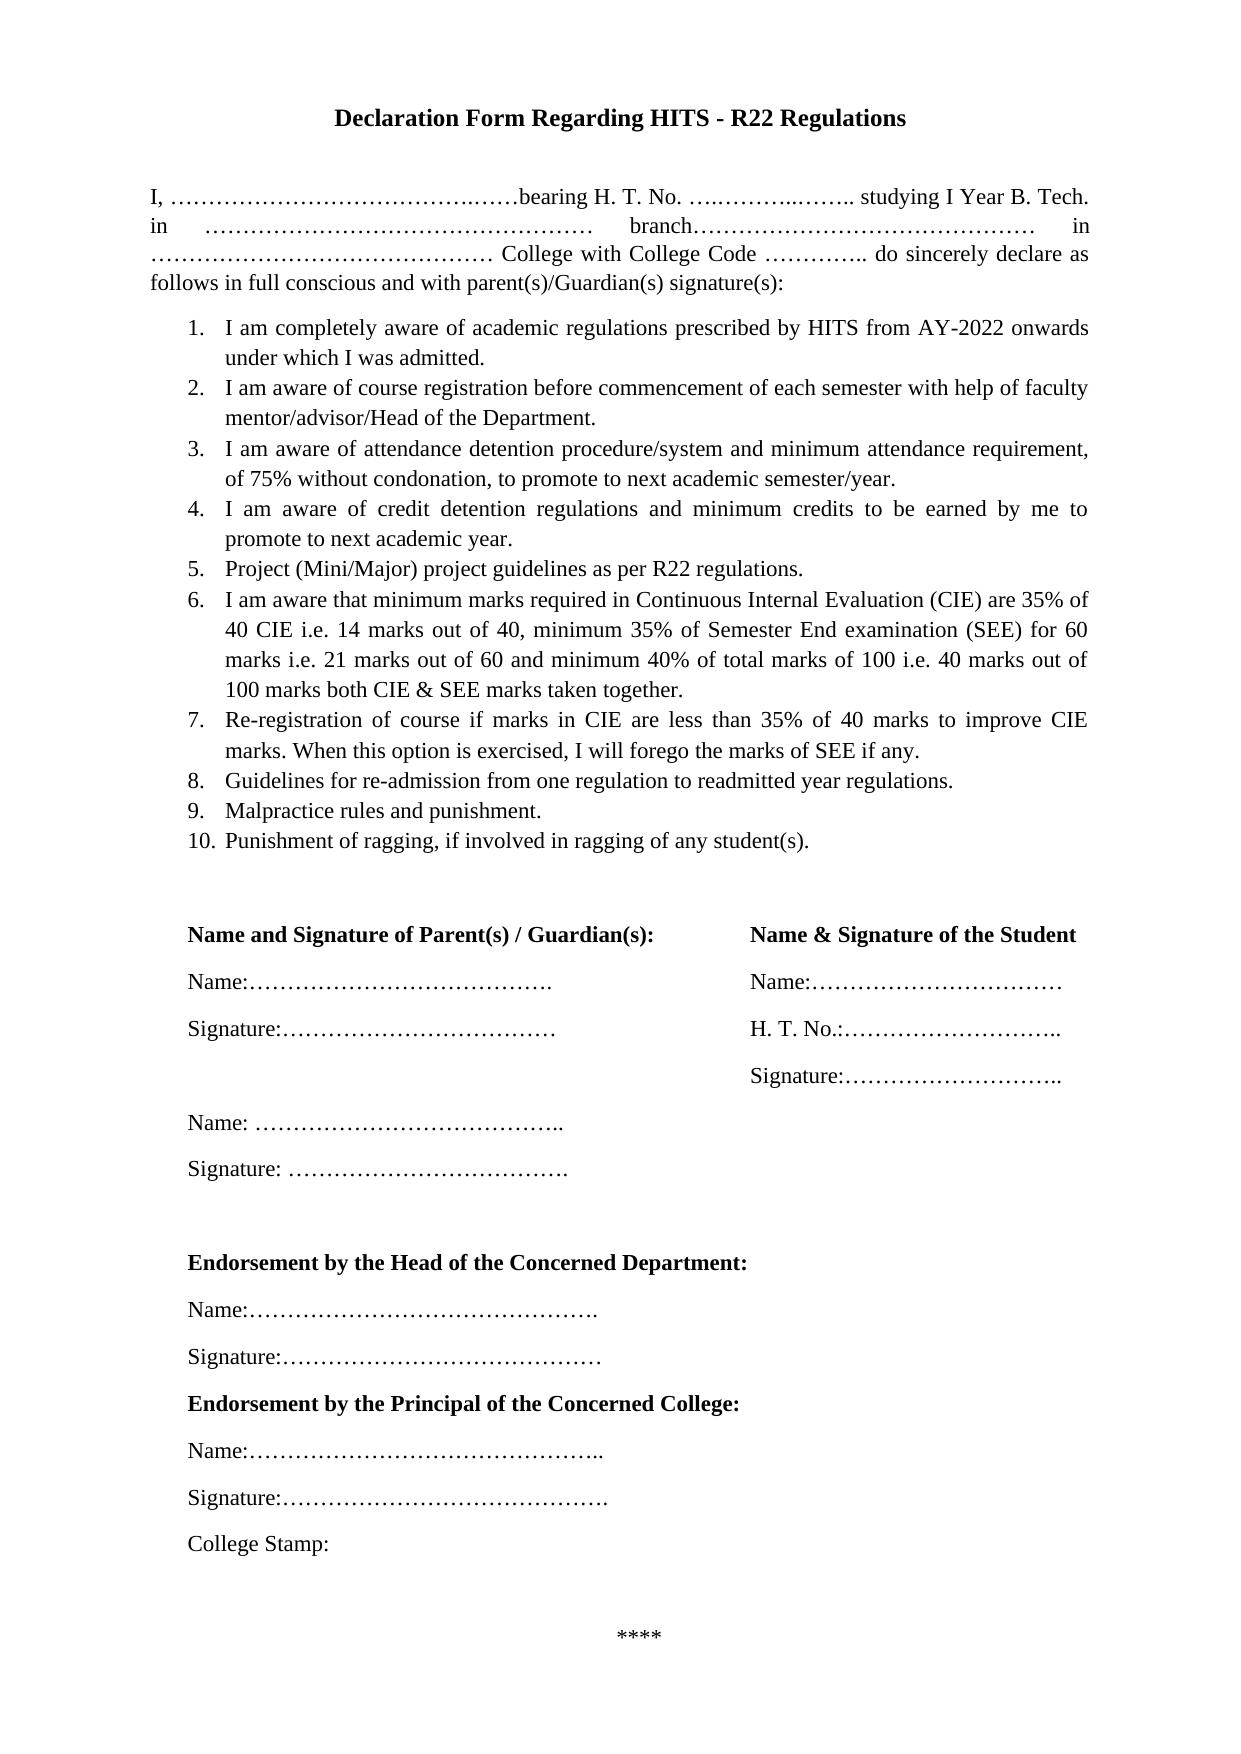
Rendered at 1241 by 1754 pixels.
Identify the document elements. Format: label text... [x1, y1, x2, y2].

text Signature:……………………………… H. T. No.:……………………….. [187, 1015, 1090, 1041]
list I am aware of course registration before commencement of each semester with help of faculty mentor/advisor/Head of the Department. [187, 374, 1090, 431]
text Name: ………………………………….. [187, 1108, 1090, 1135]
text Endorsement by the Head of the Concerned Department: [187, 1249, 1090, 1276]
text Name:……………………………………….. [187, 1437, 1090, 1463]
list I am aware that minimum marks required in Continuous Internal Evaluation (CIE) are 35% of 40 CIE i.e. 14 marks out of 40, minimum 35% of Semester End examination (SEE) for 60 marks i.e. 21 marks out of 60 and minimum 40% of total marks of 100 i.e. 40 marks out of 100 marks both CIE & SEE marks taken together. [187, 586, 1090, 703]
list Punishment of ragging, if involved in ragging of any student(s). [187, 827, 1090, 854]
list Re-registration of course if marks in CIE are less than 35% of 40 marks to improve CIE marks. When this option is exercised, I will forego the marks of SEE if any. [187, 706, 1090, 763]
text College Stamp: [187, 1530, 1090, 1557]
list I am completely aware of academic regulations prescribed by HITS from AY-2022 onwards under which I was admitted. [187, 314, 1090, 370]
text Signature:…………………………………… [187, 1343, 1090, 1369]
text Name:………………………………………. [187, 1296, 1090, 1322]
list I am aware of attendance detention procedure/system and minimum attendance requirement, of 75% without condonation, to promote to next academic semester/year. [187, 434, 1090, 491]
text Name and Signature of Parent(s) / Guardian(s): Name & Signature of the Student [187, 921, 1090, 947]
text Signature: ………………………………. [187, 1155, 1090, 1182]
list Malpractice rules and punishment. [187, 797, 1090, 823]
text I, ………………………………….……bearing H. T. No. ….………..…….. studying I Year B. Tech. in …………………………………………… branch……………………………………… in ……………………………………… College with College Code ………….. do sincerely declare as follows in full conscious and with parent(s)/Guardian(s) signature(s): [150, 183, 1090, 295]
text Name:…………………………………. Name:…………………………… [187, 968, 1090, 994]
list Guidelines for re-admission from one regulation to readmitted year regulations. [187, 767, 1090, 793]
text **** [187, 1624, 1090, 1651]
list Project (Mini/Major) project guidelines as per R22 regulations. [187, 555, 1090, 582]
text Signature:……………………….. [712, 1062, 1090, 1088]
list I am aware of credit detention regulations and minimum credits to be earned by me to promote to next academic year. [187, 495, 1090, 552]
text Declaration Form Regarding HITS - R22 Regulations [150, 103, 1090, 132]
text Signature:……………………………………. [187, 1483, 1090, 1510]
text Endorsement by the Principal of the Concerned College: [187, 1390, 1090, 1416]
